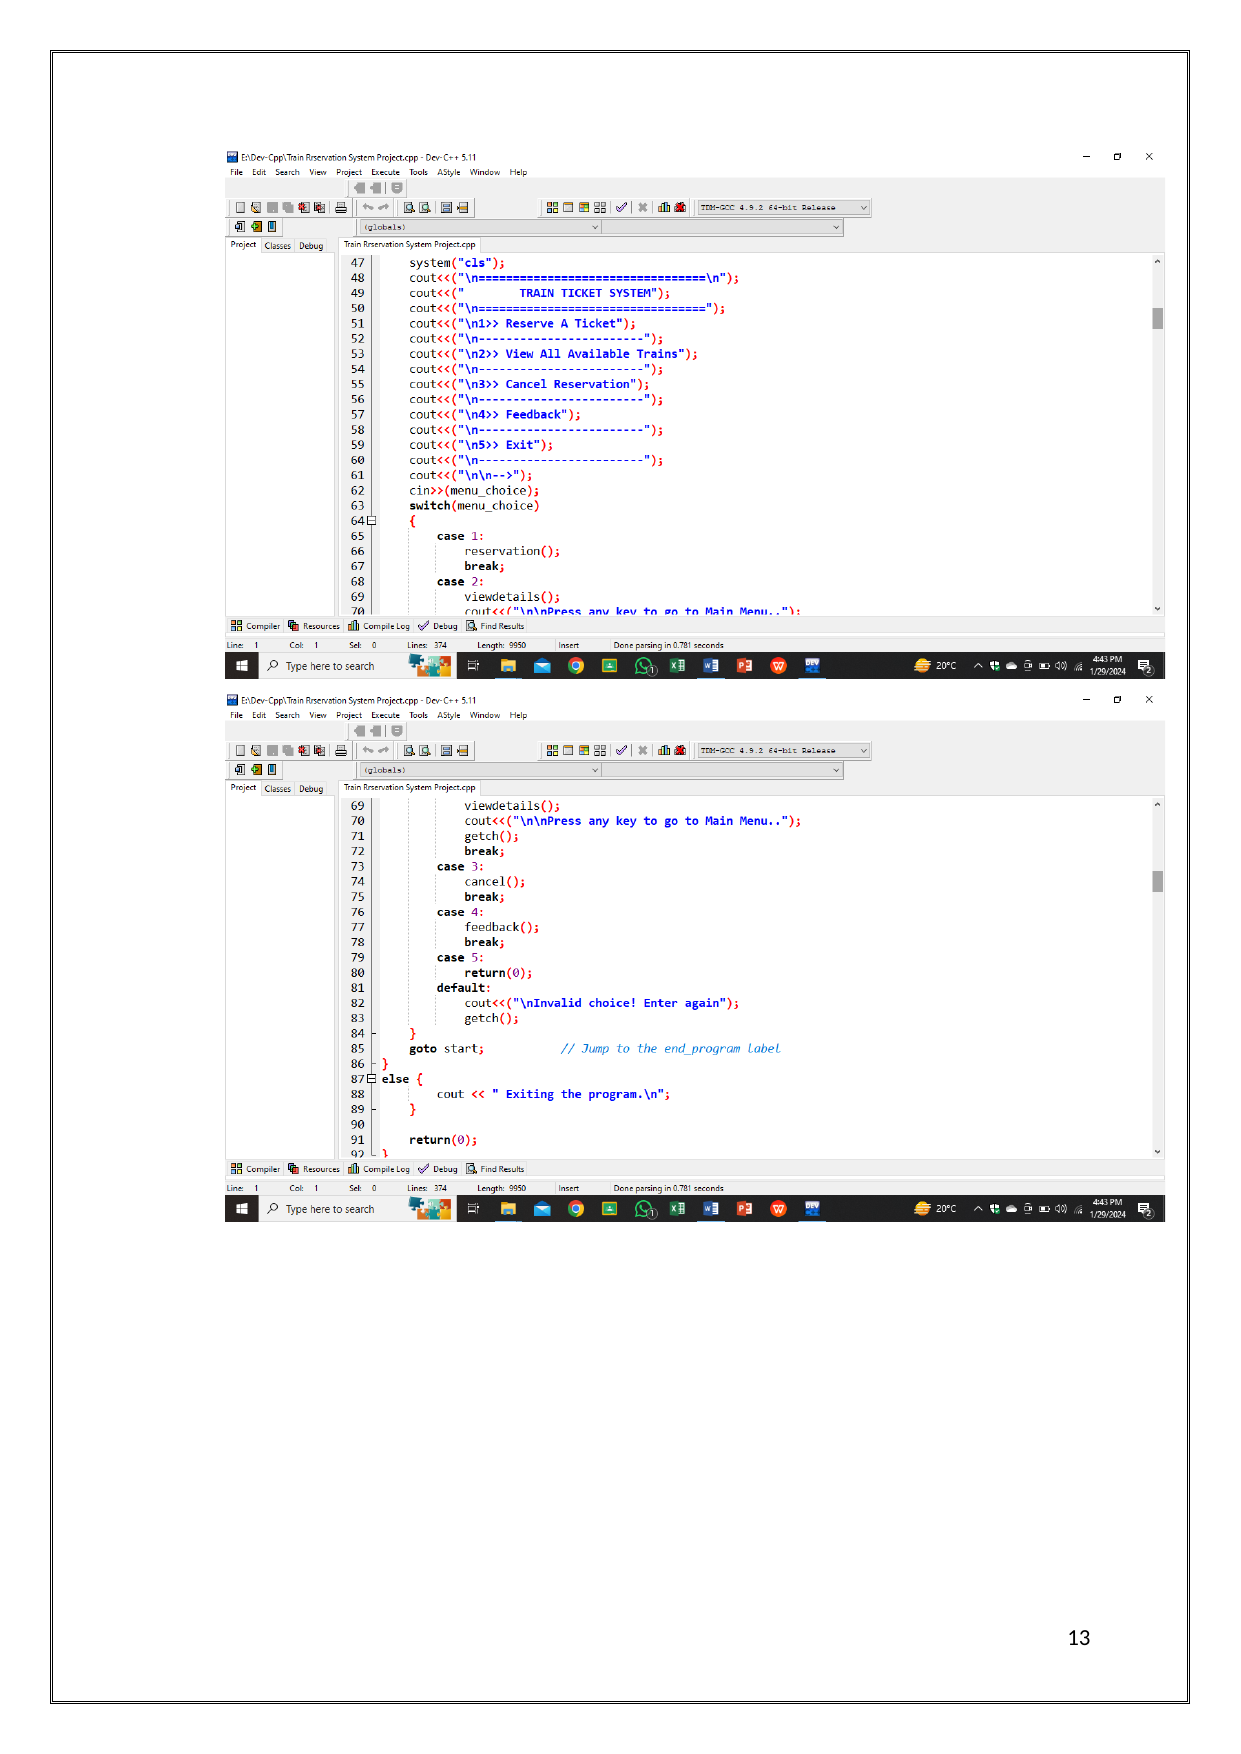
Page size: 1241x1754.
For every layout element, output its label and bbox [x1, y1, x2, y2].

picture [225, 692, 1166, 1222]
picture [225, 150, 1166, 679]
